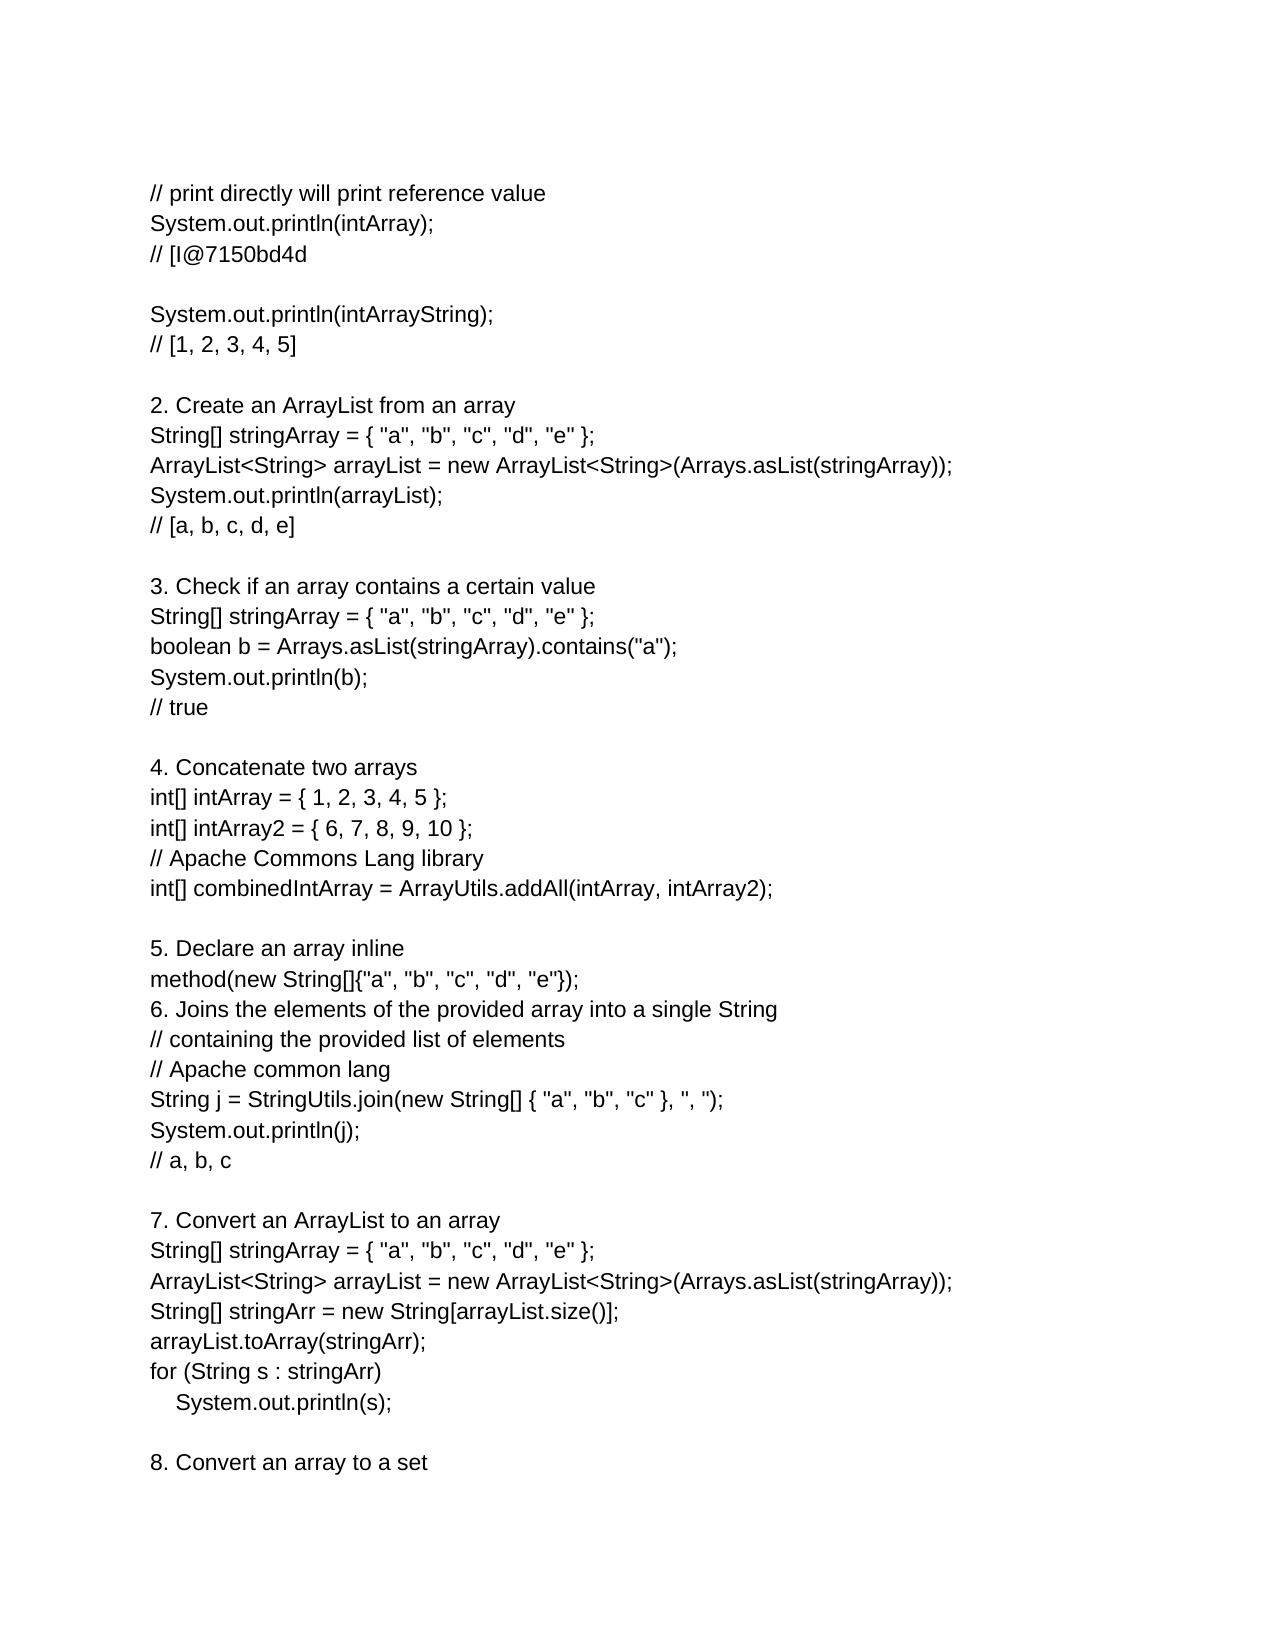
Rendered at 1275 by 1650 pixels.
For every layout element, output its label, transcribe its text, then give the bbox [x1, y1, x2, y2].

text String[] stringArray = { "a", "b", "c", "d", "e" }; [150, 603, 1125, 629]
text 7. Convert an ArrayList to an array [150, 1207, 1125, 1234]
text // print directly will print reference value [150, 180, 1125, 207]
text boolean b = Arrays.asList(stringArray).contains("a"); [150, 633, 1125, 660]
text 6. Joins the elements of the provided array into a single String [150, 996, 1125, 1022]
text String[] stringArray = { "a", "b", "c", "d", "e" }; [150, 1237, 1125, 1264]
text for (String s : stringArr) [150, 1358, 1125, 1385]
text System.out.println(intArray); [150, 210, 1125, 237]
text // [I@7150bd4d [150, 241, 1125, 267]
text arrayList.toArray(stringArr); [150, 1328, 1125, 1354]
text 2. Create an ArrayList from an array [150, 392, 1125, 418]
text System.out.println(j); [150, 1117, 1125, 1143]
text // Apache Commons Lang library [150, 845, 1125, 871]
text System.out.println(b); [150, 663, 1125, 690]
text ArrayList<String> arrayList = new ArrayList<String>(Arrays.asList(stringArray)); [150, 452, 1125, 478]
text // true [150, 694, 1125, 720]
text String[] stringArray = { "a", "b", "c", "d", "e" }; [150, 422, 1125, 448]
text ArrayList<String> arrayList = new ArrayList<String>(Arrays.asList(stringArray)); [150, 1268, 1125, 1294]
text // [1, 2, 3, 4, 5] [150, 331, 1125, 358]
text 8. Convert an array to a set [150, 1449, 1125, 1475]
text System.out.println(s); [150, 1388, 1125, 1415]
text // Apache common lang [150, 1056, 1125, 1083]
text 3. Check if an array contains a certain value [150, 573, 1125, 599]
text int[] combinedIntArray = ArrayUtils.addAll(intArray, intArray2); [150, 875, 1125, 901]
text String[] stringArr = new String[arrayList.size()]; [150, 1298, 1125, 1324]
text String j = StringUtils.join(new String[] { "a", "b", "c" }, ", "); [150, 1086, 1125, 1113]
text // a, b, c [150, 1147, 1125, 1173]
text System.out.println(arrayList); [150, 482, 1125, 509]
text System.out.println(intArrayString); [150, 301, 1125, 327]
text int[] intArray = { 1, 2, 3, 4, 5 }; [150, 784, 1125, 811]
text int[] intArray2 = { 6, 7, 8, 9, 10 }; [150, 814, 1125, 841]
text // [a, b, c, d, e] [150, 512, 1125, 539]
text 4. Concatenate two arrays [150, 754, 1125, 781]
text 5. Declare an array inline [150, 935, 1125, 962]
text // containing the provided list of elements [150, 1026, 1125, 1052]
text method(new String[]{"a", "b", "c", "d", "e"}); [150, 966, 1125, 992]
